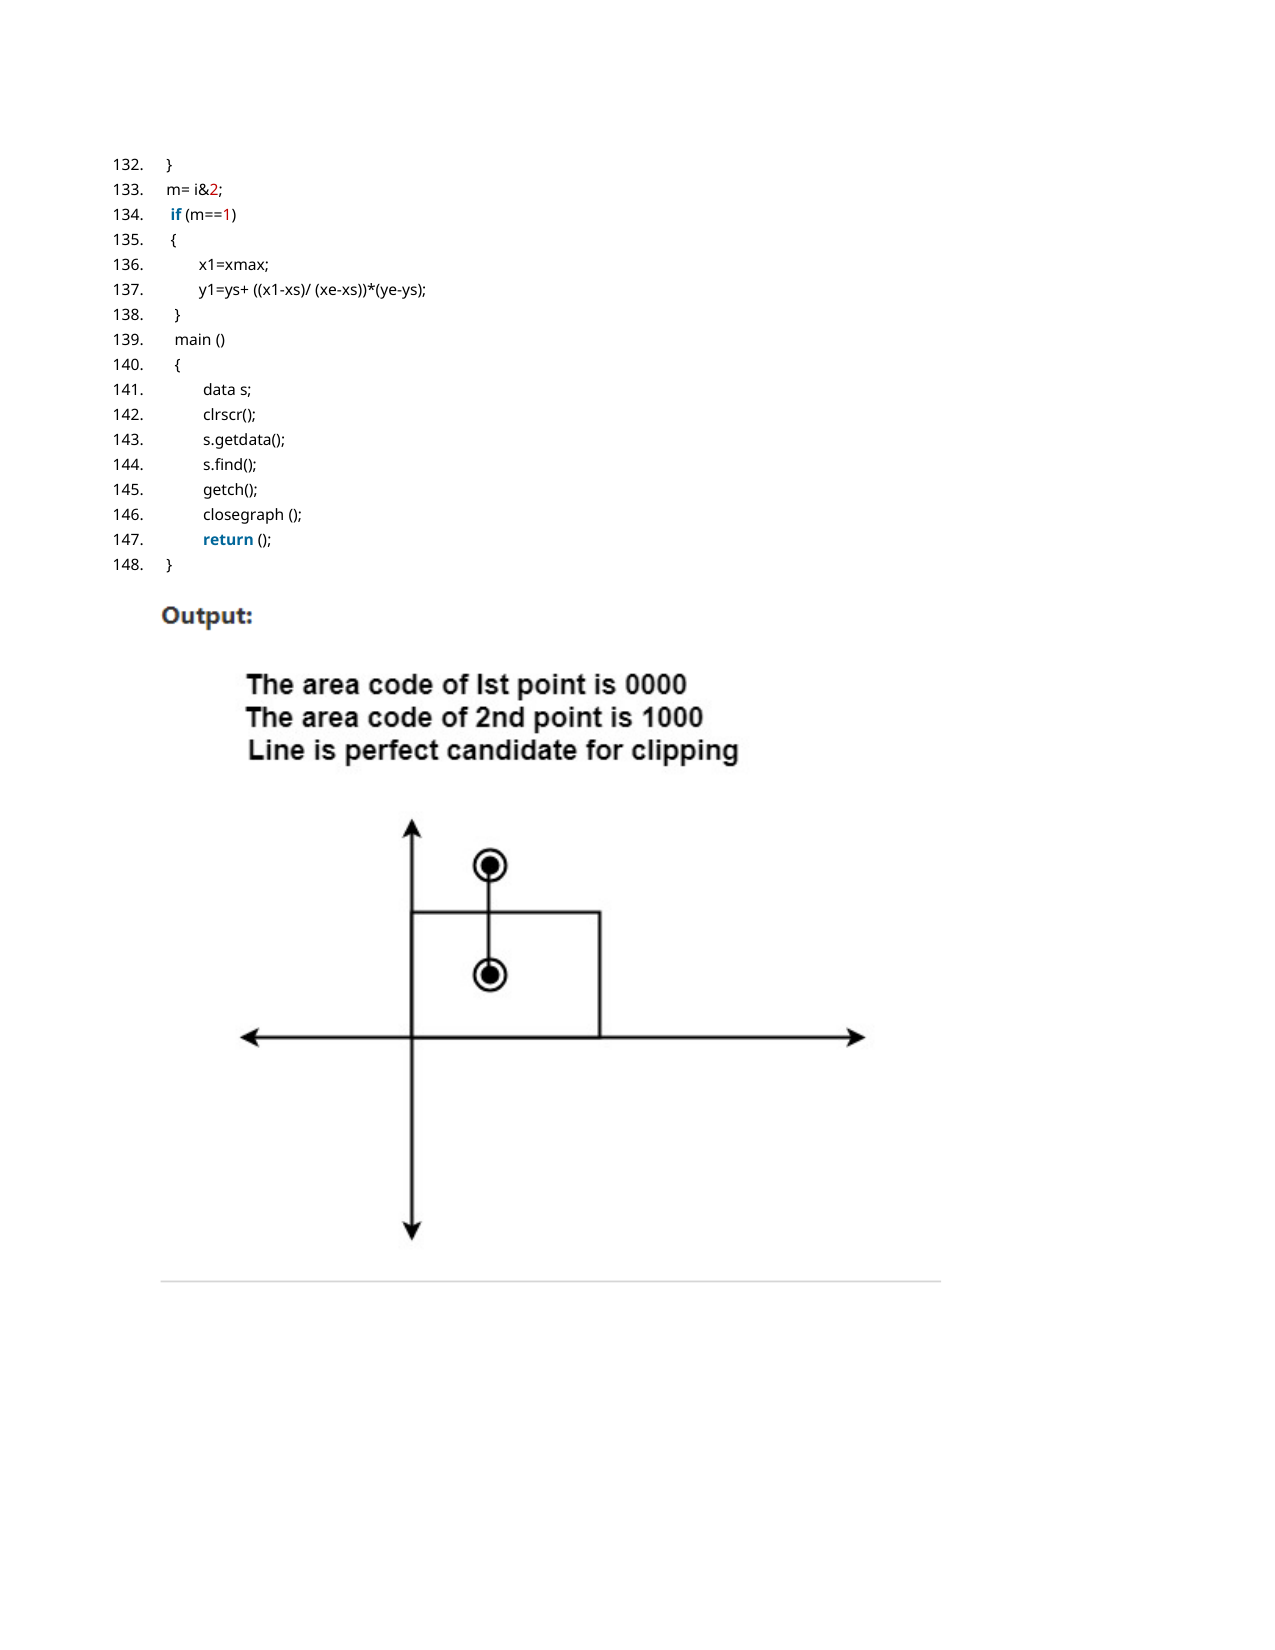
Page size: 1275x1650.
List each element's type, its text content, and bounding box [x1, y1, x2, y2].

list m= i&2; [112, 175, 1125, 200]
list return (); [112, 525, 1125, 550]
list { [112, 225, 1125, 250]
list if (m==1) [112, 200, 1125, 225]
list s.getdata(); [112, 425, 1125, 450]
picture [150, 575, 942, 1295]
list } [112, 300, 1125, 325]
list data s; [112, 375, 1125, 400]
list y1=ys+ ((x1-xs)/ (xe-xs))*(ye-ys); [112, 275, 1125, 300]
list } [112, 150, 1125, 175]
list closegraph (); [112, 500, 1125, 525]
list main () [112, 325, 1125, 350]
list x1=xmax; [112, 250, 1125, 275]
list clrscr(); [112, 400, 1125, 425]
list } [112, 550, 1125, 575]
list s.find(); [112, 450, 1125, 475]
list { [112, 350, 1125, 375]
list getch(); [112, 475, 1125, 500]
